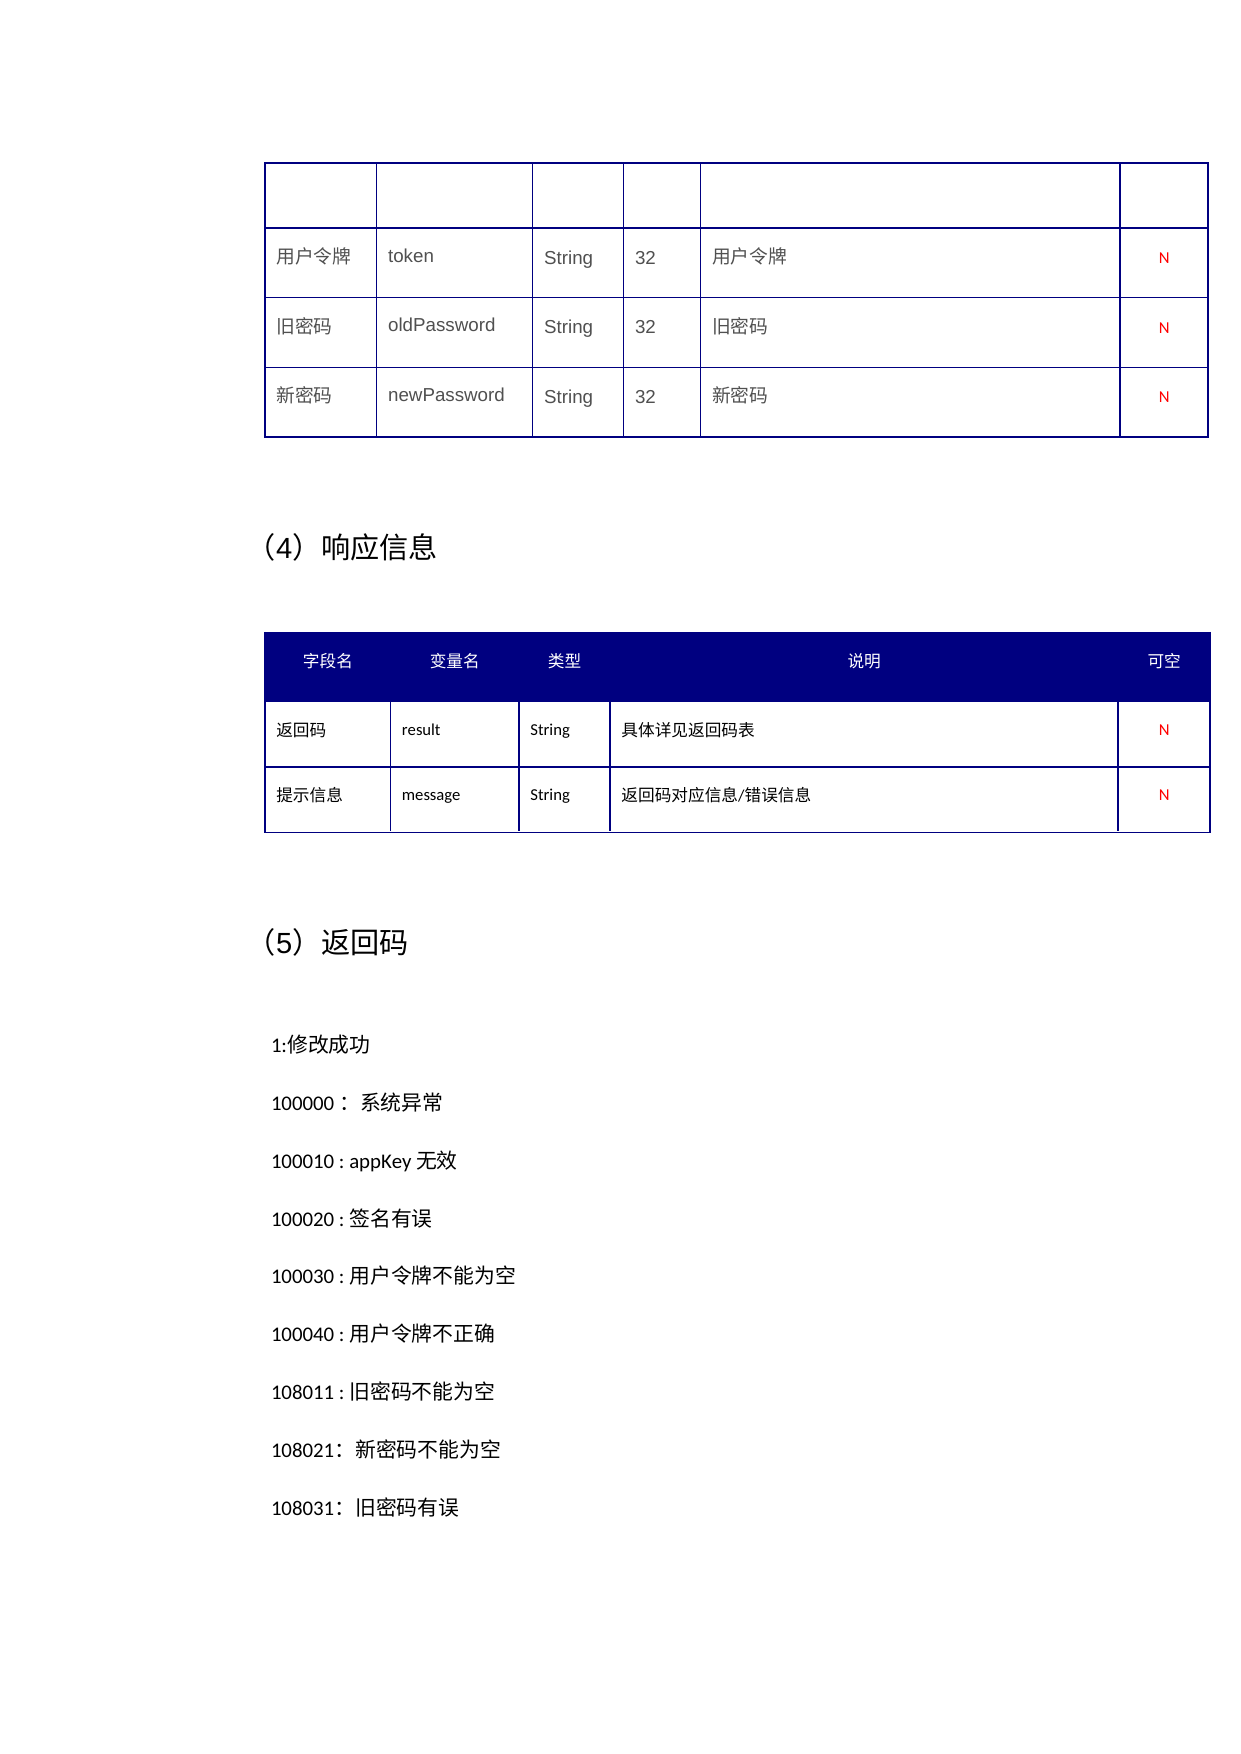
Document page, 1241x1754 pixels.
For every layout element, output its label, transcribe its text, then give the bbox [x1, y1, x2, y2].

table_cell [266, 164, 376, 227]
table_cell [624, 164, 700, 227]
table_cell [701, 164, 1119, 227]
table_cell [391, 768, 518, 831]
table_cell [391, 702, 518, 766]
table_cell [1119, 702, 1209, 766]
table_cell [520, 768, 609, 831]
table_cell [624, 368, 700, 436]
text 100030 : 用户令牌不能为空 [271, 1258, 1053, 1291]
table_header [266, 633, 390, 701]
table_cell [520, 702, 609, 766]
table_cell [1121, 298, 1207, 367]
text 100000 ：系统异常 [271, 1085, 1053, 1117]
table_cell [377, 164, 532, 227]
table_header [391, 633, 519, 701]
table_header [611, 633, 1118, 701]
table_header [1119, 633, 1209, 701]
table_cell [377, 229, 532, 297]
text 100040 : 用户令牌不正确 [271, 1316, 1053, 1349]
text 100020 : 签名有误 [271, 1201, 1053, 1233]
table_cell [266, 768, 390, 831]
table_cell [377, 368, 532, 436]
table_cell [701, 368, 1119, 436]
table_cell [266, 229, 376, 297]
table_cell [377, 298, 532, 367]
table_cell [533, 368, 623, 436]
text 100010 : appKey无效 [271, 1143, 1053, 1175]
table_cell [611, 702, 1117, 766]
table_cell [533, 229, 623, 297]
text 108021：新密码不能为空 [271, 1432, 1053, 1464]
subtitle 返回码 [205, 909, 1053, 974]
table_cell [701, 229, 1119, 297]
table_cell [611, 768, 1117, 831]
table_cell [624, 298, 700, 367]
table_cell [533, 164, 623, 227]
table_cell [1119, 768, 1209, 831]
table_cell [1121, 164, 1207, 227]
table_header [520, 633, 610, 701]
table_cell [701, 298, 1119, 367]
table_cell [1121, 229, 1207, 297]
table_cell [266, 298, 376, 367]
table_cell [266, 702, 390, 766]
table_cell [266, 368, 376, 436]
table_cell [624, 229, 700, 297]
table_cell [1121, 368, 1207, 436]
text 108031：旧密码有误 [271, 1490, 1053, 1522]
text 1:修改成功 [271, 1027, 1053, 1060]
text 108011 : 旧密码不能为空 [271, 1374, 1053, 1407]
subtitle 响应信息 [205, 513, 1053, 578]
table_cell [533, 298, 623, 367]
